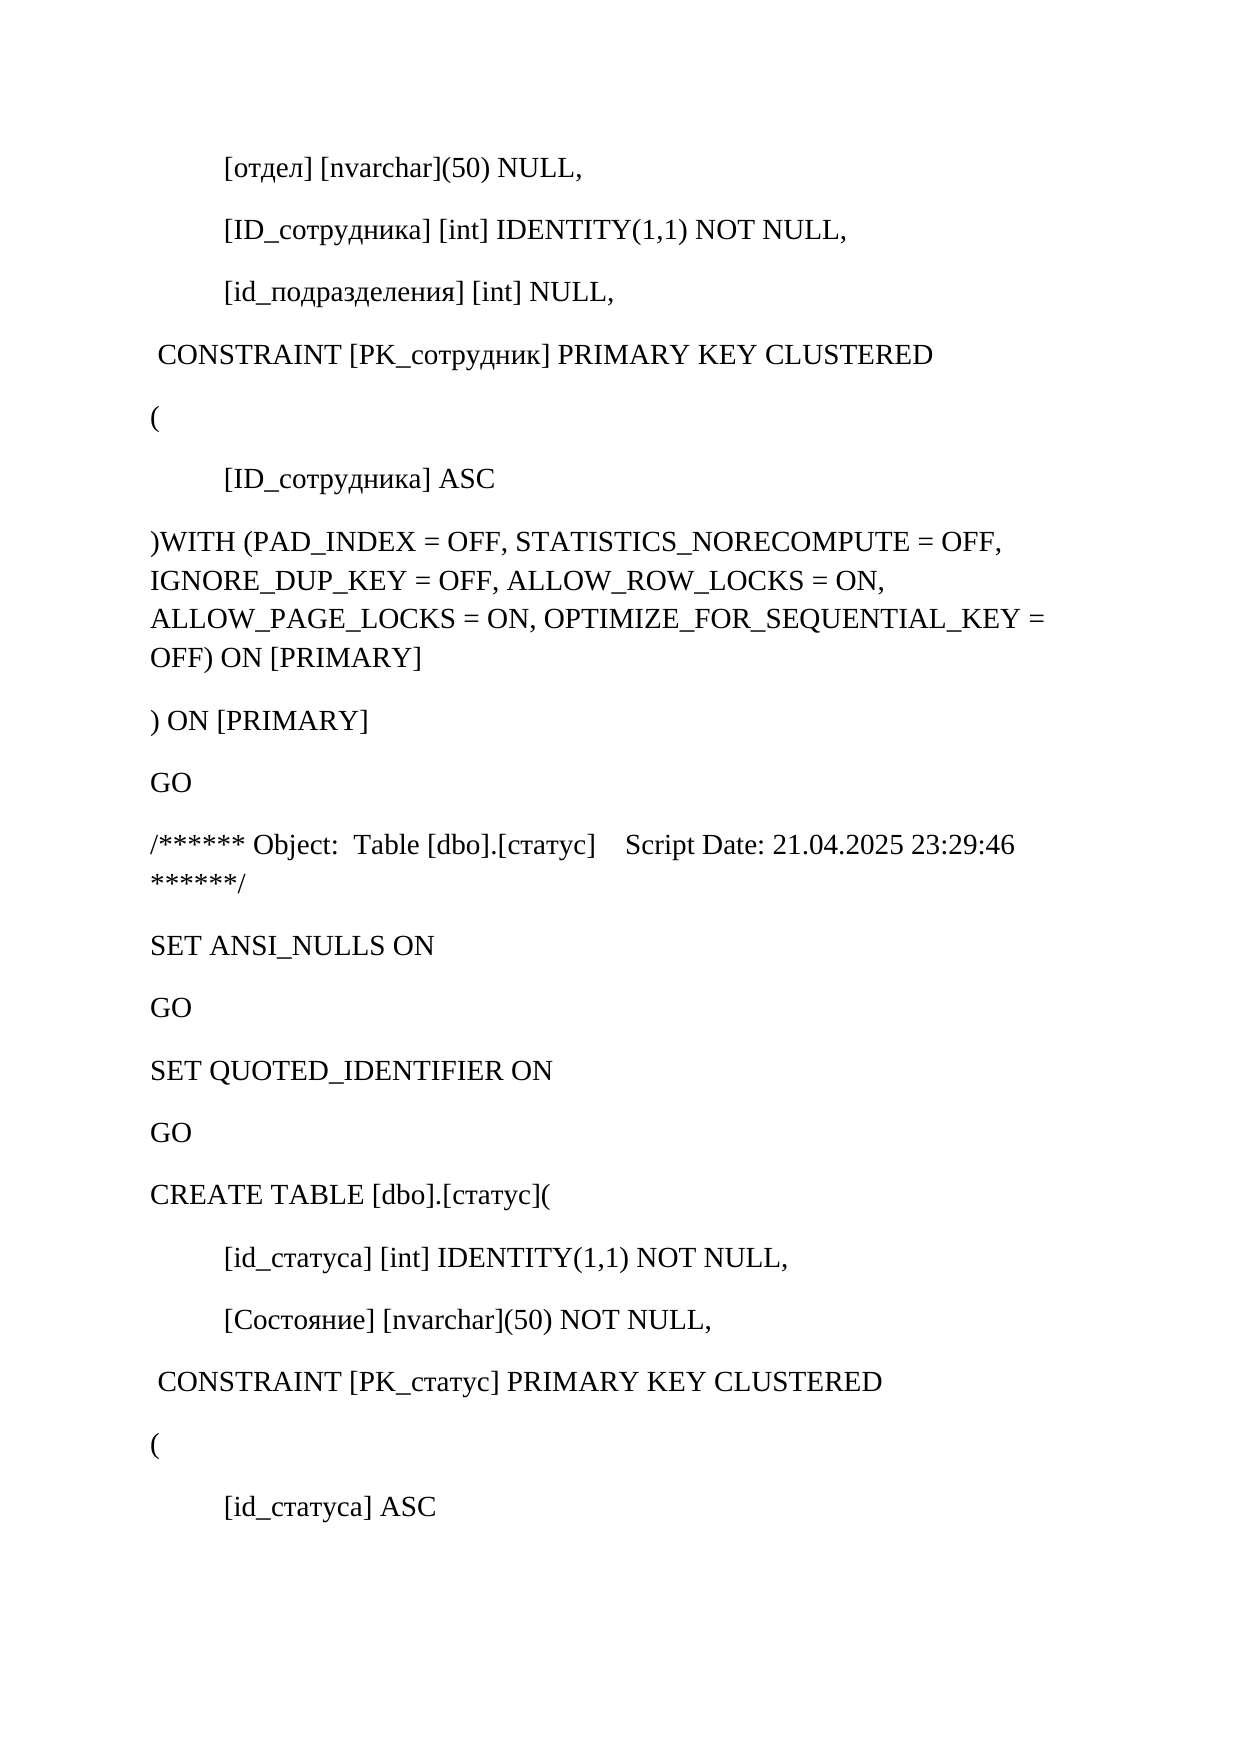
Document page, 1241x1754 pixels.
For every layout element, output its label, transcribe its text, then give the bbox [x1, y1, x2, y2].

text CONSTRAINT [PK_сотрудник] PRIMARY KEY CLUSTERED [150, 337, 1090, 370]
text SET ANSI_NULLS ON [150, 928, 1090, 962]
text [отдел] [nvarchar](50) NULL, [150, 150, 1090, 183]
text [Состояние] [nvarchar](50) NOT NULL, [150, 1302, 1090, 1336]
text ( [150, 1427, 1090, 1460]
text GO [150, 991, 1090, 1024]
text GO [150, 1115, 1090, 1149]
text /****** Object: Table [dbo].[статус] Script Date: 21.04.2025 23:29:46 ******/ [150, 827, 1090, 899]
text [ID_сотрудника] ASC [150, 461, 1090, 495]
text [id_подразделения] [int] NULL, [150, 274, 1090, 308]
text SET QUOTED_IDENTIFIER ON [150, 1053, 1090, 1086]
text ( [150, 399, 1090, 433]
text ) ON [PRIMARY] [150, 703, 1090, 736]
text [id_статуса] ASC [150, 1489, 1090, 1522]
text GO [150, 765, 1090, 798]
text CONSTRAINT [PK_статус] PRIMARY KEY CLUSTERED [150, 1364, 1090, 1398]
text [ID_сотрудника] [int] IDENTITY(1,1) NOT NULL, [150, 212, 1090, 246]
text CREATE TABLE [dbo].[статус]( [150, 1177, 1090, 1211]
text [id_статуса] [int] IDENTITY(1,1) NOT NULL, [150, 1240, 1090, 1273]
